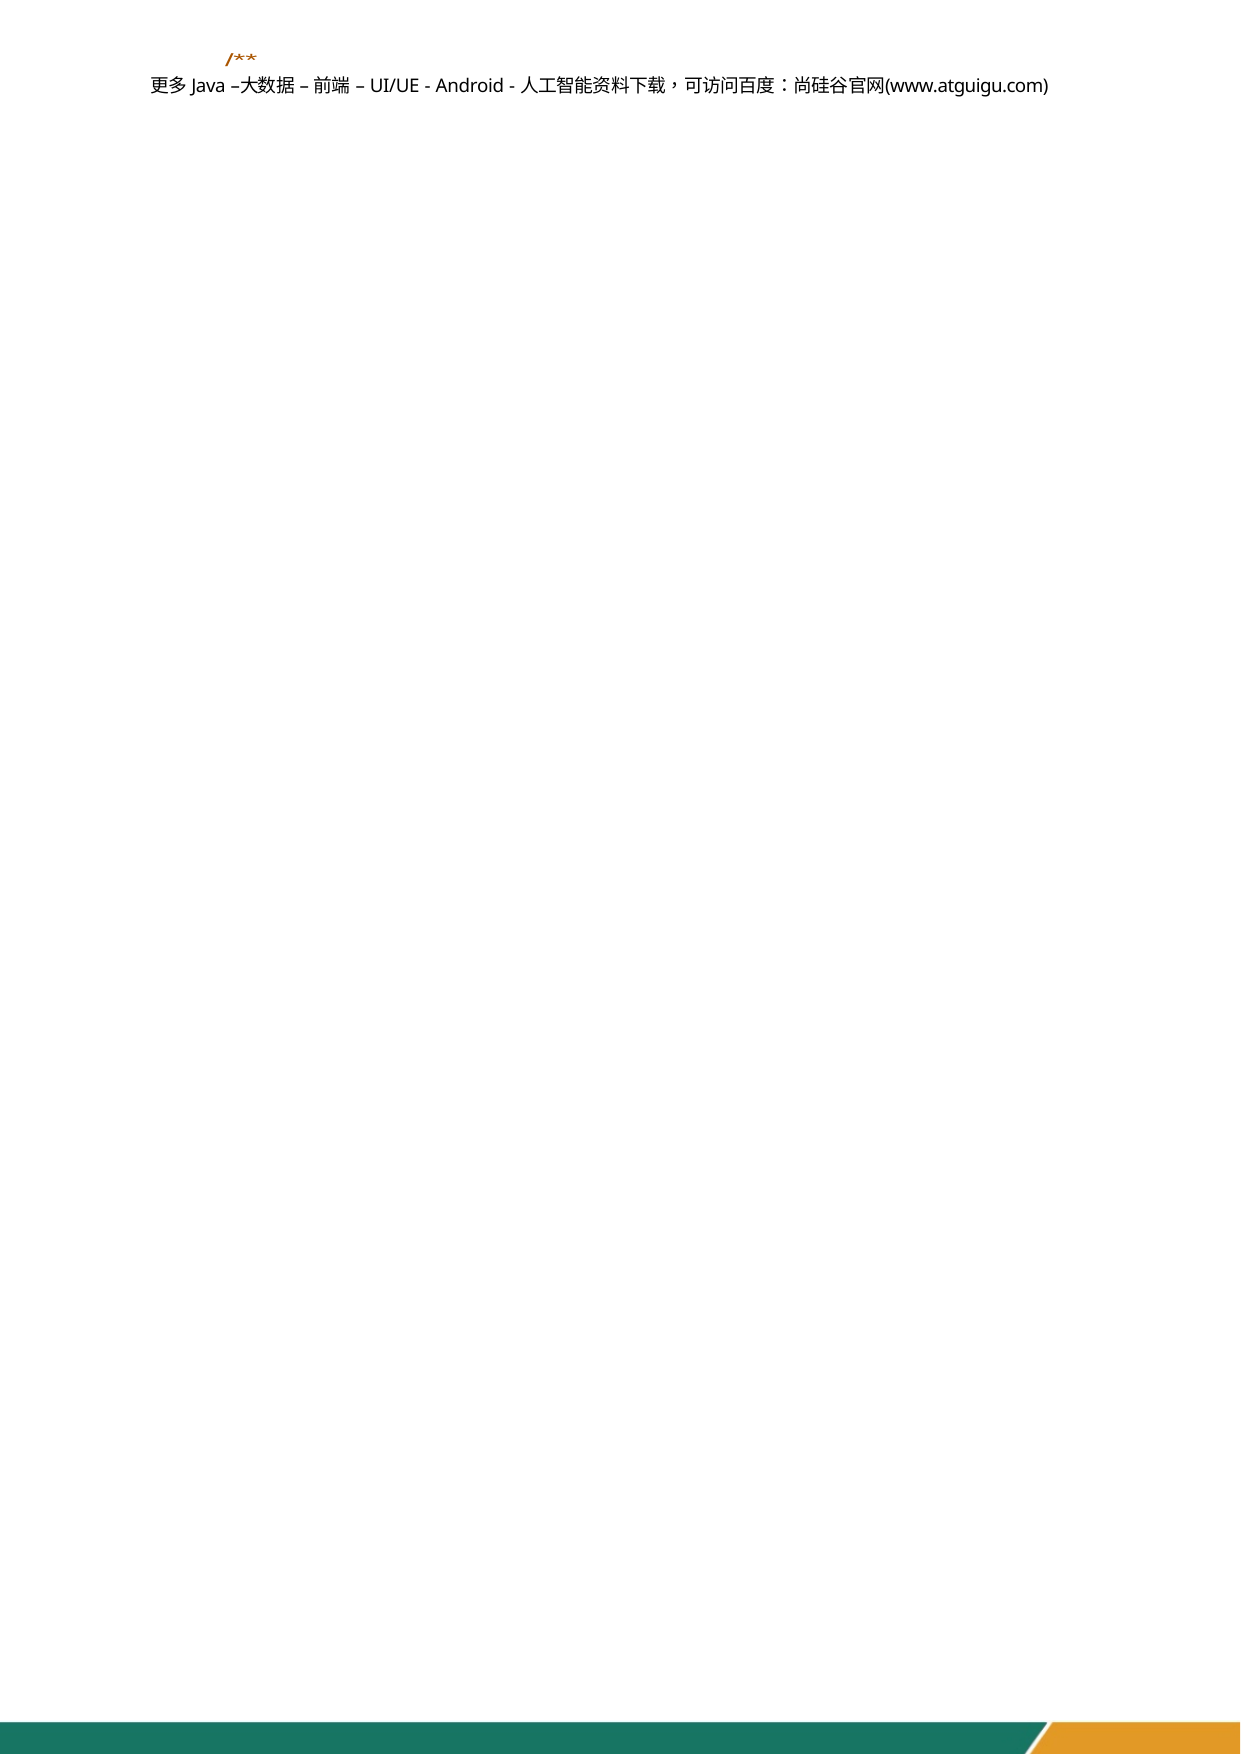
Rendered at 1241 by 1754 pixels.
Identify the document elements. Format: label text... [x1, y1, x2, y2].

picture [0, 1720, 1241, 1754]
text 更多Java –大数据 – 前端 – UI/UE - Android - 人工智能资料下载，可访问百度：尚硅谷官网(www.atguigu.com) [150, 73, 1097, 97]
text /** [225, 50, 1097, 71]
